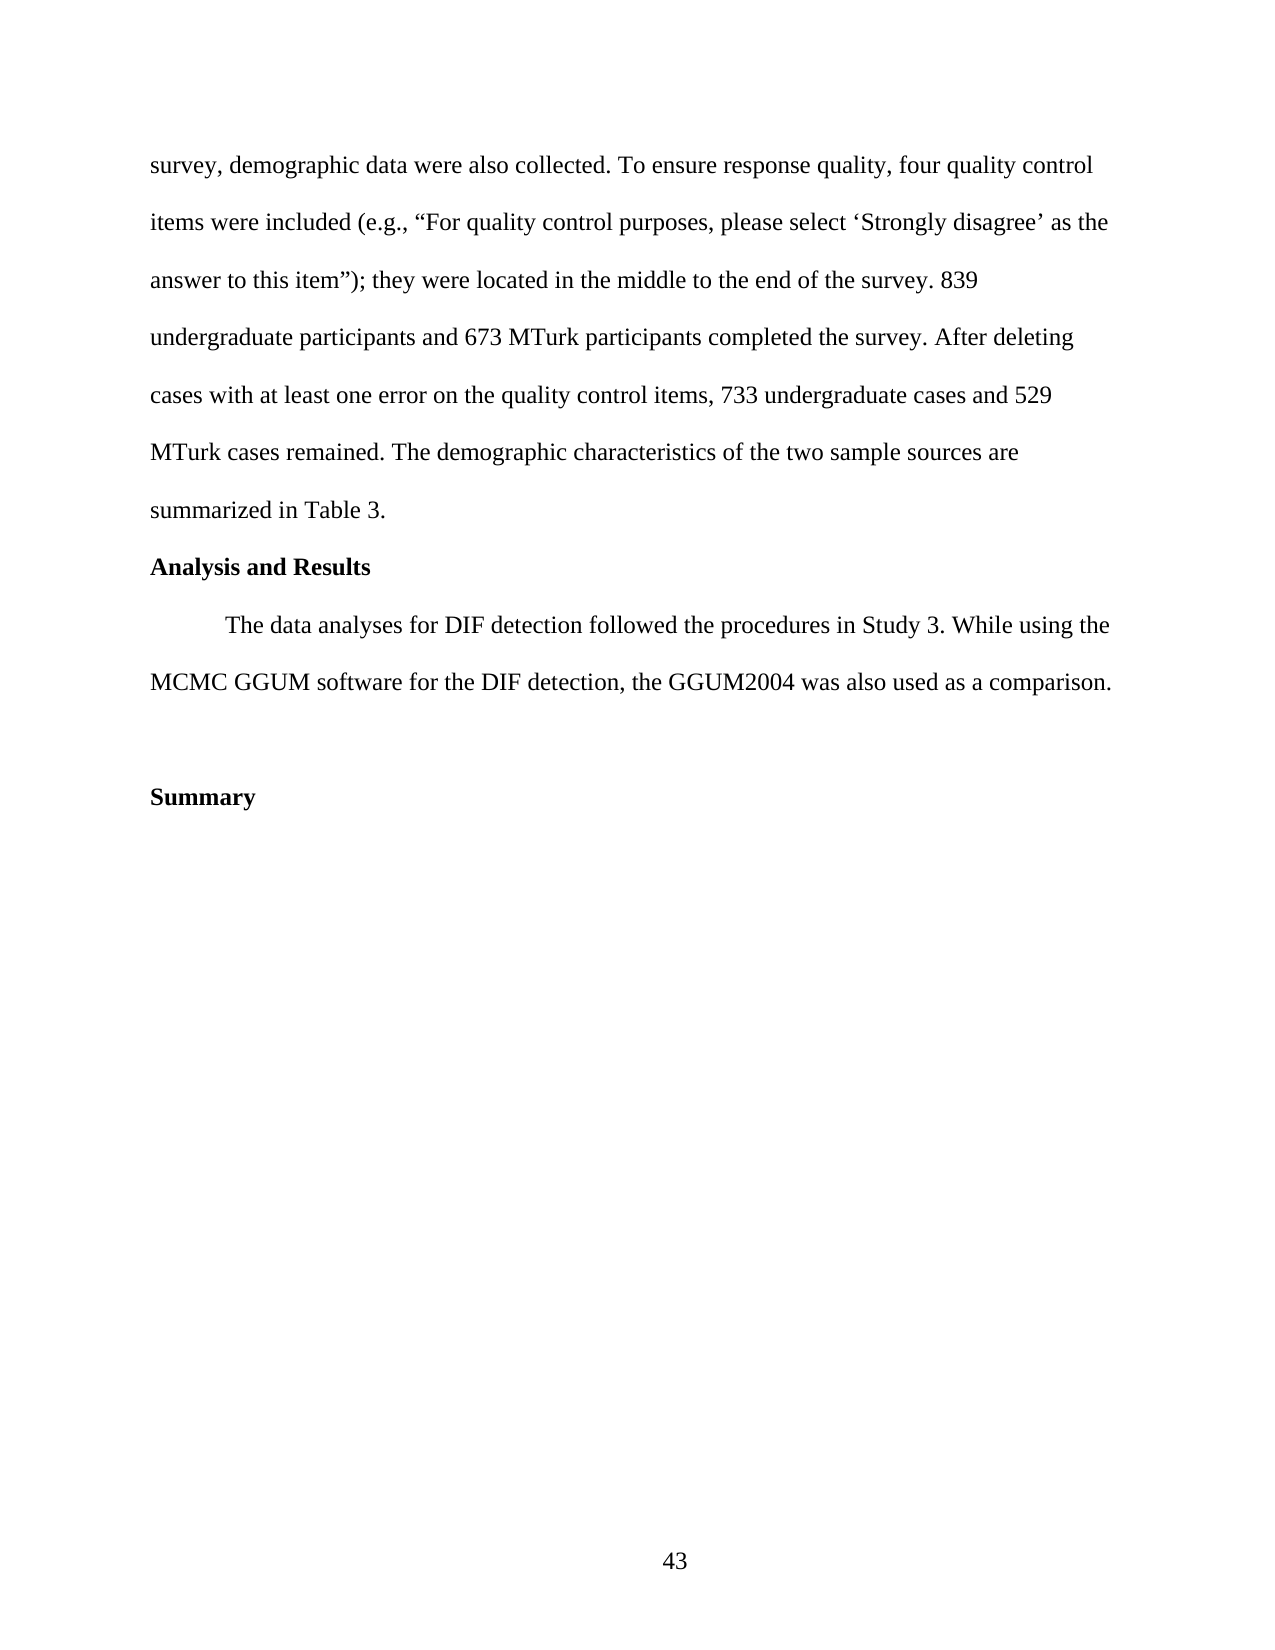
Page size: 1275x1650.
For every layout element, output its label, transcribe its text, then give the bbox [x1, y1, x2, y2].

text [150, 150, 1125, 524]
subtitle Analysis and Results [150, 552, 1125, 581]
text The data analyses for DIF detection followed the procedures in Study 3. While using the MCMC GGUM software for the DIF detection, the GGUM2004 was also used as a comparison. [150, 610, 1125, 696]
subtitle Summary [150, 782, 1125, 811]
